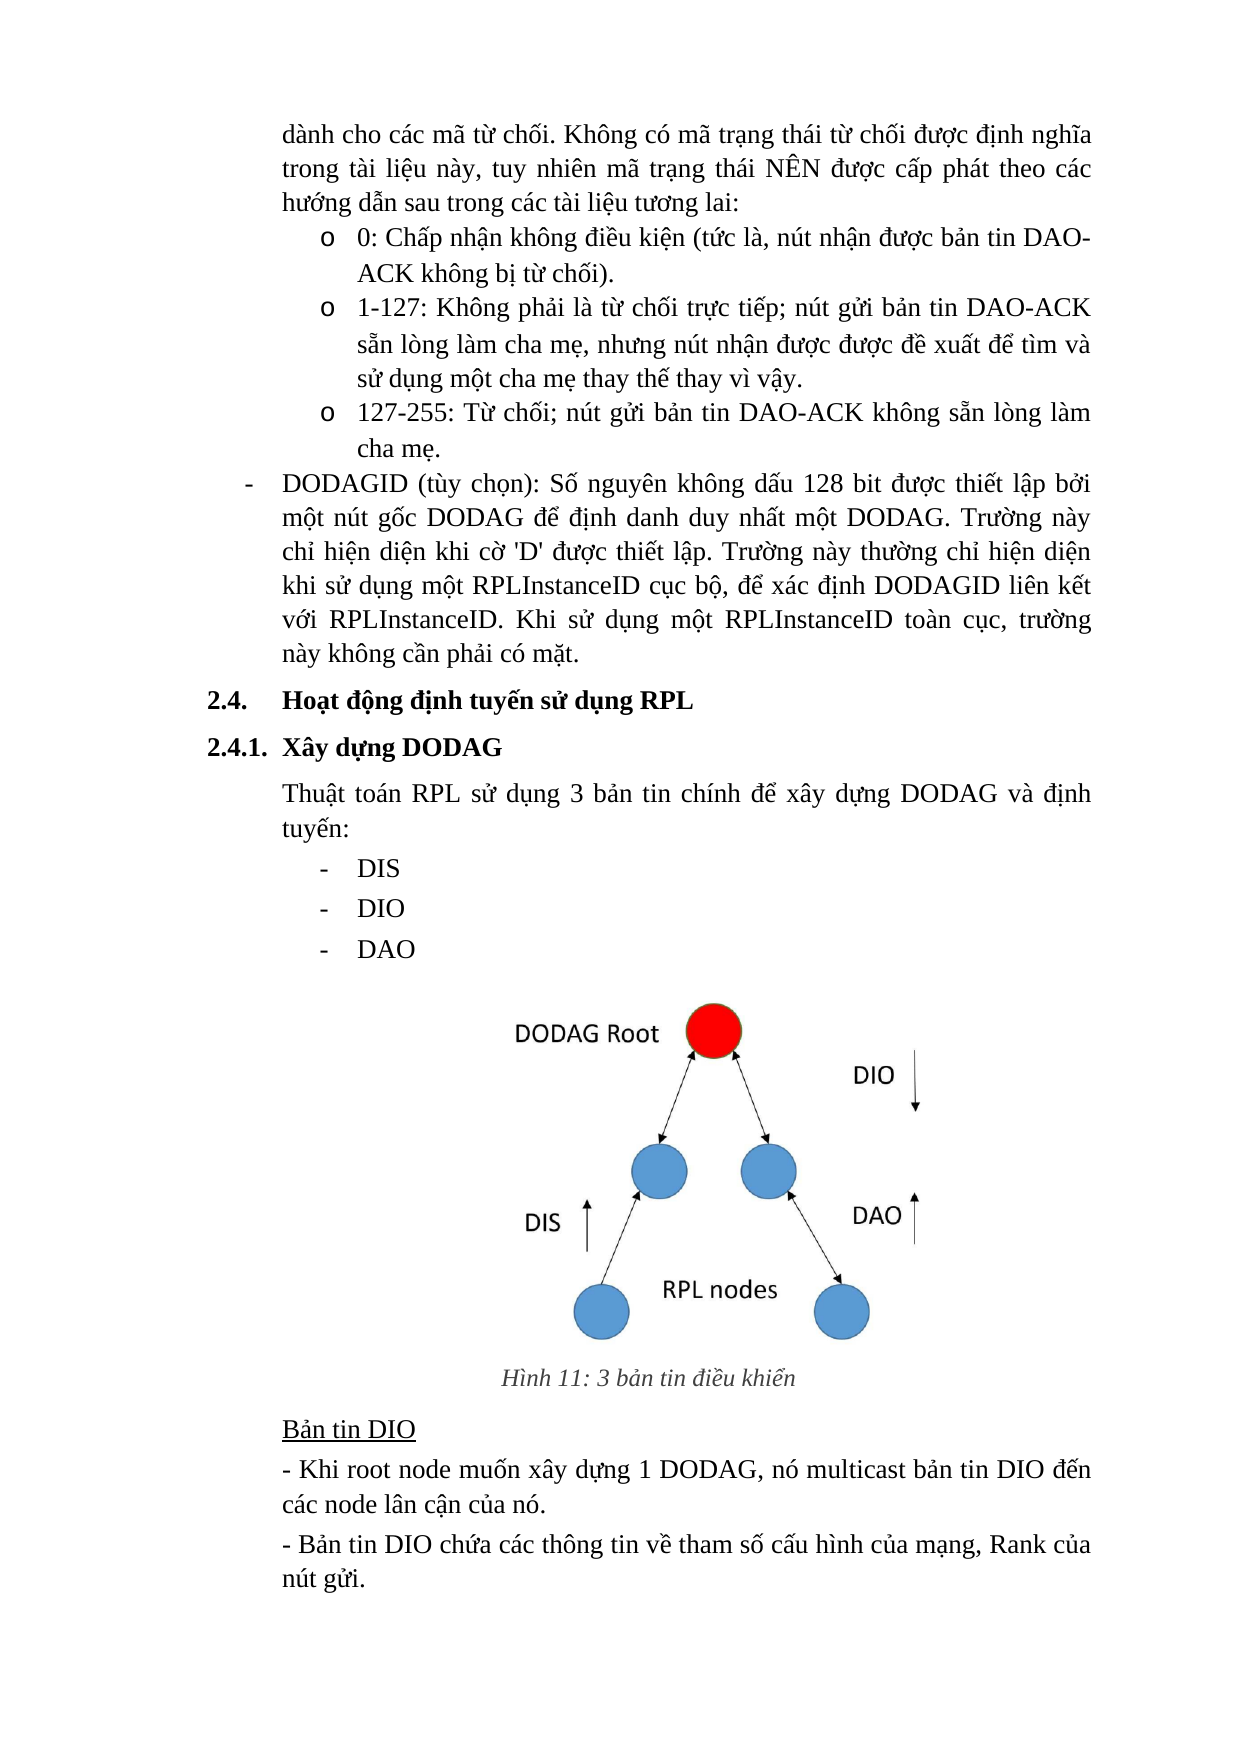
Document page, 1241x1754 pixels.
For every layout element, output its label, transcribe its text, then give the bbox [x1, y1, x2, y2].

list 127-255: Từ chối; nút gửi bản tin DAO-ACK không sẵn lòng làm cha mẹ. [319, 396, 1092, 464]
text Hình 11: 3 bản tin điều khiển [207, 1363, 1092, 1392]
list DIO [319, 892, 1092, 924]
list DODAGID (tùy chọn): Số nguyên không dấu 128 bit được thiết lập bởi một nút gốc DODAG để định danh duy nhất một DODAG. Trường này chỉ hiện diện khi cờ 'D' được thiết lập. Trường này thường chỉ hiện diện khi sử dụng một RPLInstanceID cục bộ, để xác định DODAGID liên kết với RPLInstanceID. Khi sử dụng một RPLInstanceID toàn cục, trường này không cần phải có mặt. [244, 467, 1092, 669]
text Thuật toán RPL sử dụng 3 bản tin chính để xây dựng DODAG và định tuyến: [282, 777, 1092, 843]
list DAO [319, 933, 1092, 964]
text Bản tin DIO [282, 1413, 1092, 1444]
picture [502, 973, 948, 1355]
list 1-127: Không phải là từ chối trực tiếp; nút gửi bản tin DAO-ACK sẵn lòng làm cha mẹ, nhưng nút nhận được được đề xuất để tìm và sử dụng một cha mẹ thay thế thay vì vậy. [319, 291, 1092, 393]
text - Khi root node muốn xây dựng 1 DODAG, nó multicast bản tin DIO đến các node lân cận của nó. [282, 1453, 1092, 1519]
subtitle Hoạt động định tuyến sử dụng RPL [207, 684, 1092, 715]
text - Bản tin DIO chứa các thông tin về tham số cấu hình của mạng, Rank của nút gửi. [282, 1528, 1092, 1593]
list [244, 118, 1092, 218]
subtitle Xây dựng DODAG [207, 731, 1092, 762]
list 0: Chấp nhận không điều kiện (tức là, nút nhận được bản tin DAO-ACK không bị từ chối). [319, 221, 1092, 288]
list DIS [319, 852, 1092, 883]
